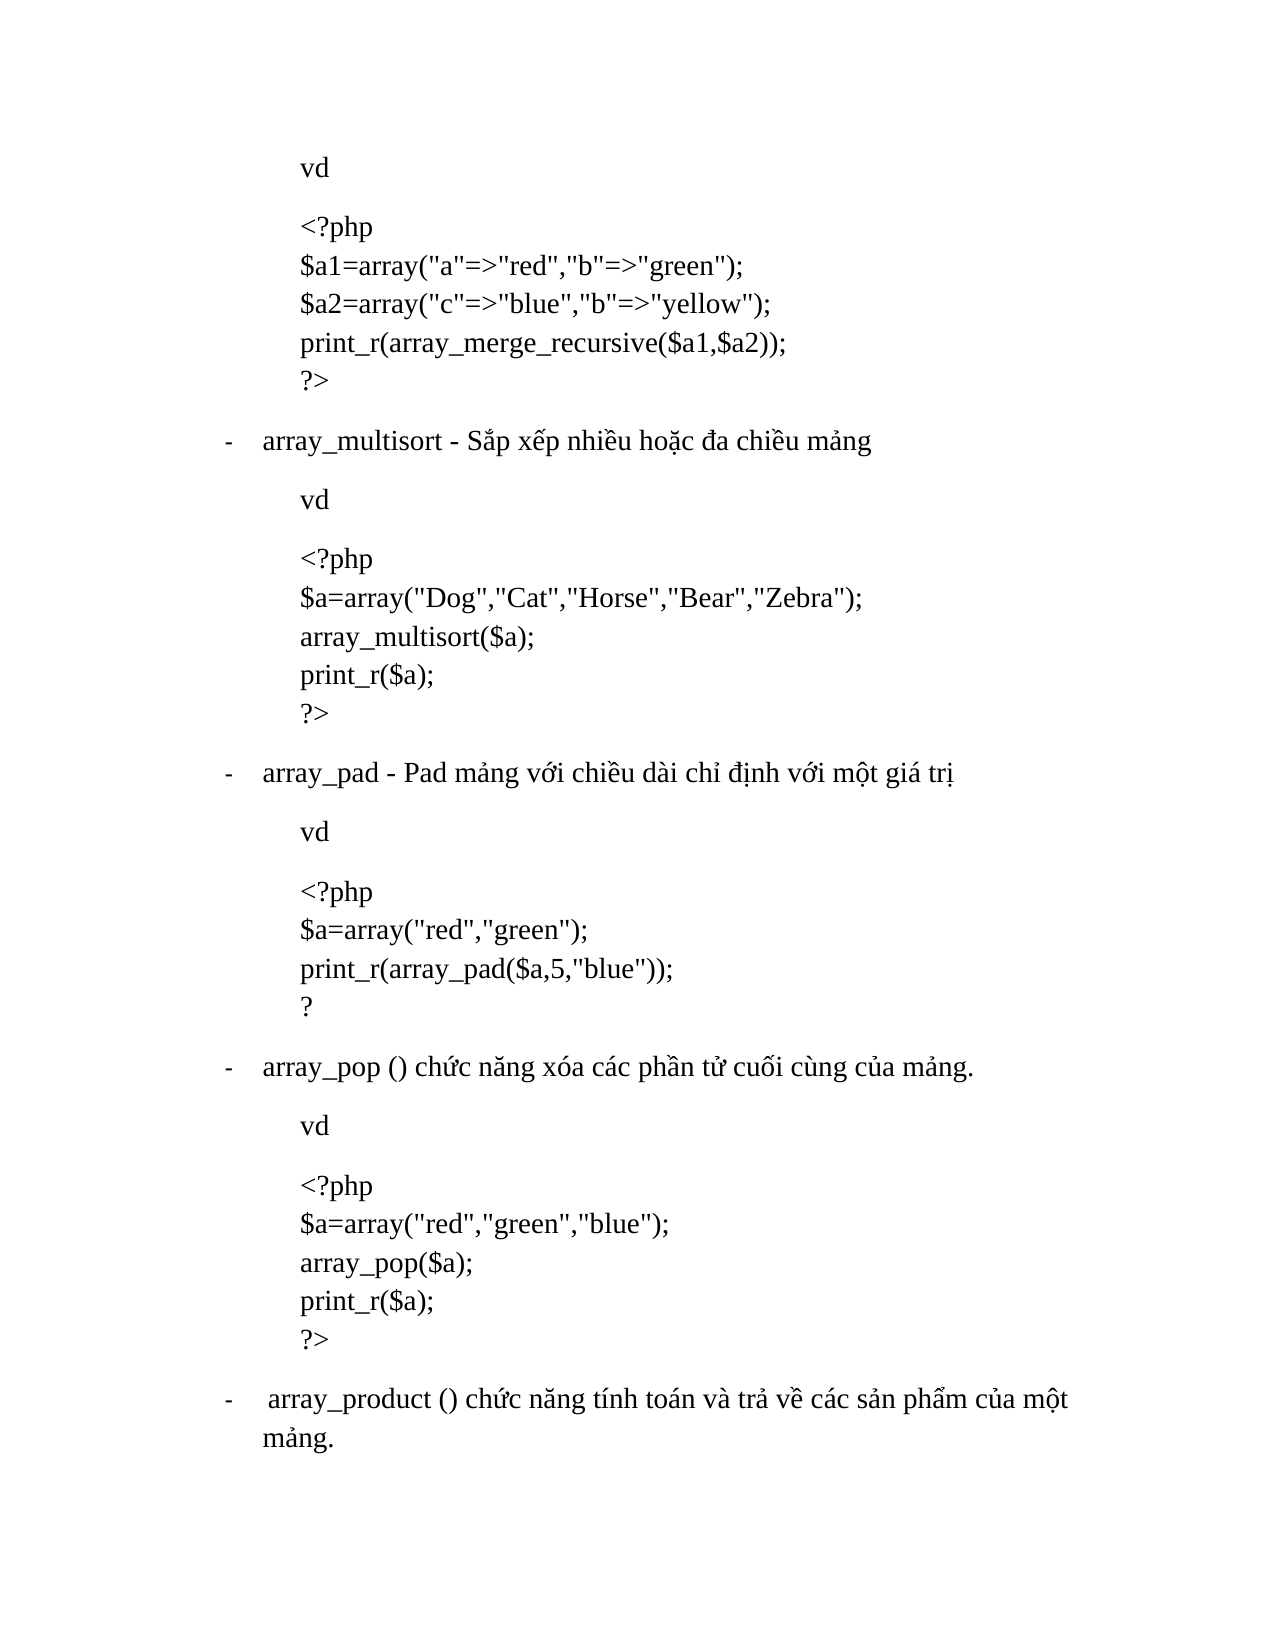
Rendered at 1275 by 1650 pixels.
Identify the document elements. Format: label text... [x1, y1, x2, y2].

text <?php $a1=array("a"=>"red","b"=>"green"); $a2=array("c"=>"blue","b"=>"yellow"); print_r(array_merge_recursive($a1,$a2)); ?> [300, 209, 1125, 397]
text vd [300, 482, 1125, 516]
text vd [300, 150, 1125, 183]
text vd [300, 1108, 1125, 1142]
text <?php $a=array("red","green","blue"); array_pop($a); print_r($a); ?> [300, 1168, 1125, 1355]
list array_multisort - Sắp xếp nhiều hoặc đa chiều mảng [225, 423, 1125, 456]
list array_pop () chức năng xóa các phần tử cuối cùng của mảng. [225, 1049, 1125, 1082]
text <?php $a=array("red","green"); print_r(array_pad($a,5,"blue")); ? [300, 874, 1125, 1023]
list array_product () chức năng tính toán và trả về các sản phẩm của một mảng. [225, 1381, 1125, 1453]
text <?php $a=array("Dog","Cat","Horse","Bear","Zebra"); array_multisort($a); print_r($a); ?> [300, 542, 1125, 729]
list array_pad - Pad mảng với chiều dài chỉ định với một giá trị [225, 755, 1125, 789]
text vd [300, 814, 1125, 848]
